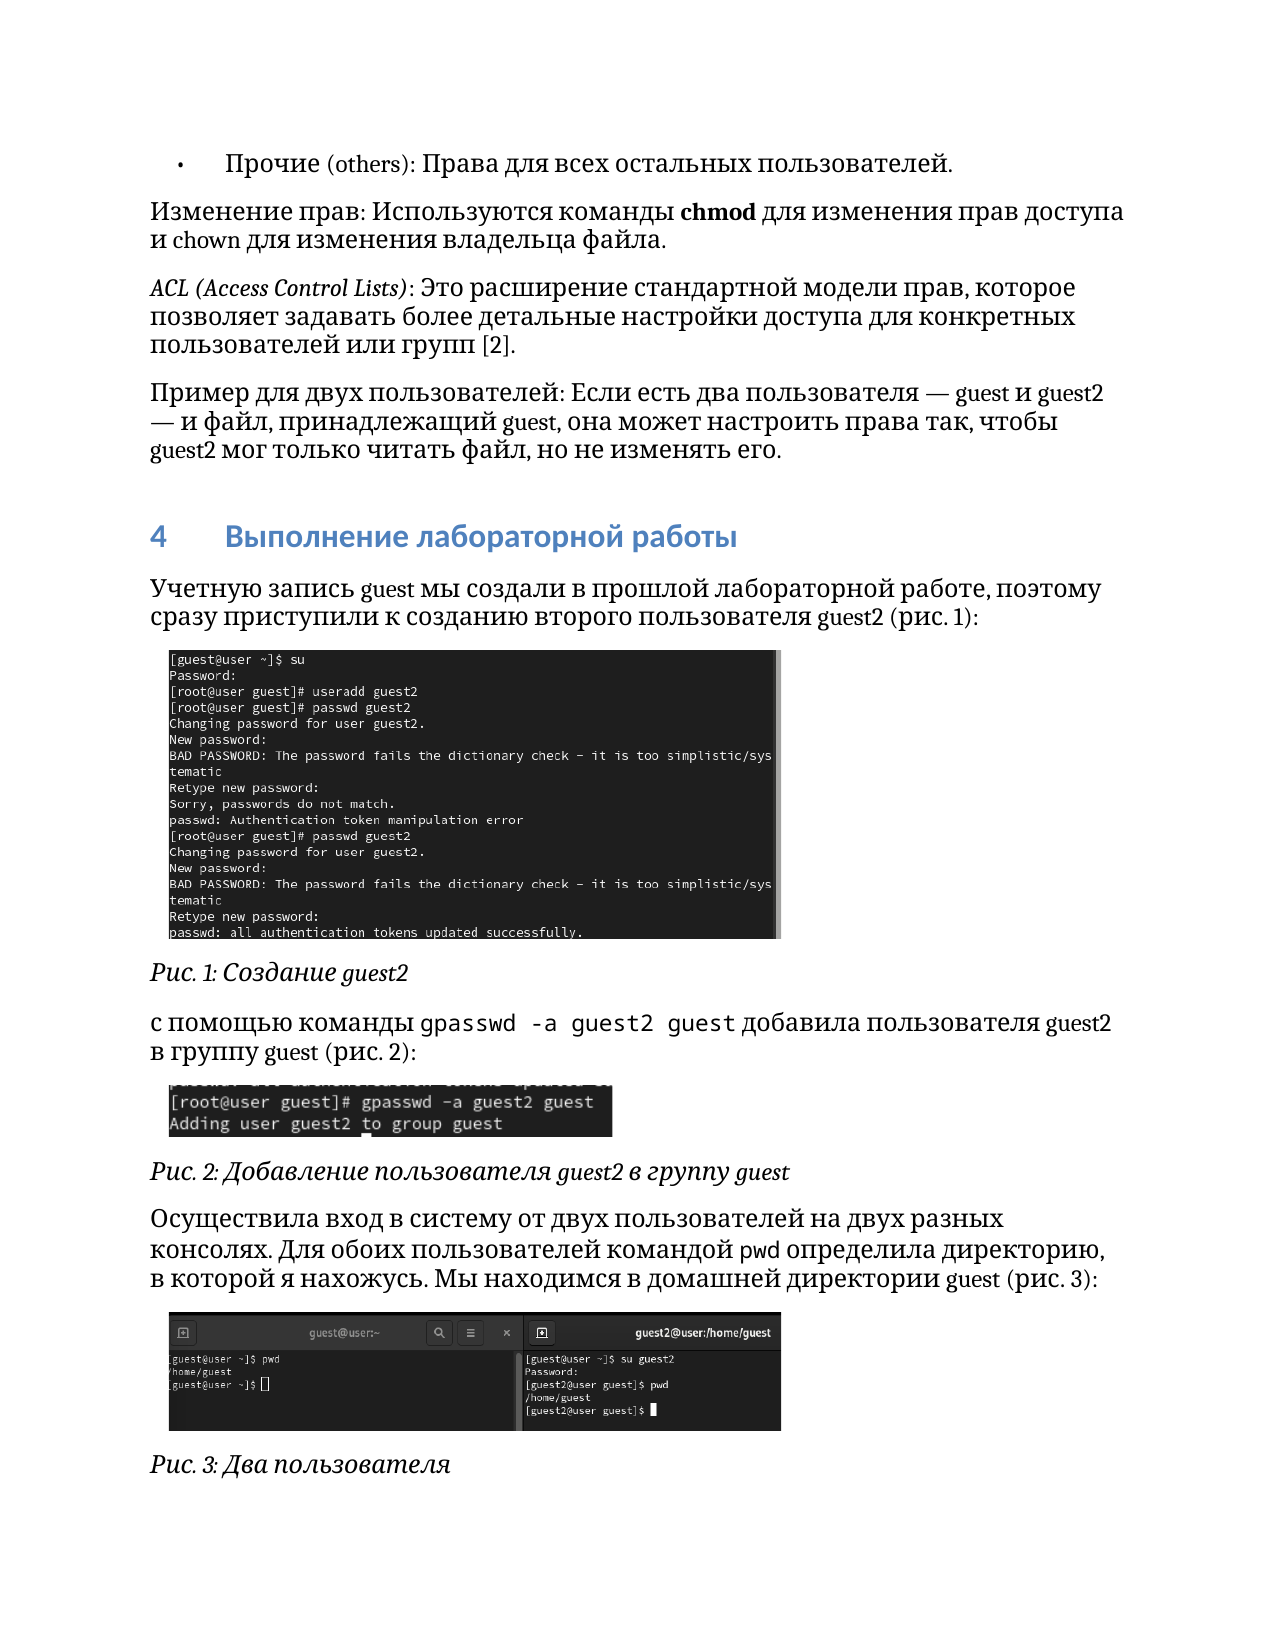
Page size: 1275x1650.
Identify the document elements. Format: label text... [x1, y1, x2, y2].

text с помощью команды gpasswd -a guest2 guest добавила пользователя guest2 в группу guest (рис. 2): [150, 1007, 1125, 1067]
subtitle 4 Выполнение лабораторной работы [150, 515, 1125, 556]
text Рис. 2: Добавление пользователя guest2 в группу guest [150, 1158, 1125, 1187]
picture [168, 650, 782, 939]
text Пример для двух пользователей: Если есть два пользователя — guest и guest2 — и файл, принадлежащий guest, она может настроить права так, чтобы guest2 мог только читать файл, но не изменять его. [150, 379, 1125, 465]
picture [168, 1085, 613, 1137]
text Учетную запись guest мы создали в прошлой лабораторной работе, поэтому сразу приступили к созданию второго пользователя guest2 (рис. 1): [150, 574, 1125, 632]
picture [168, 1312, 782, 1431]
text Изменение прав: Используются команды chmod для изменения прав доступа и chown для изменения владельца файла. [150, 197, 1125, 255]
text Рис. 1: Создание guest2 [150, 959, 1125, 988]
text ACL (Access Control Lists): Это расширение стандартной модели прав, которое позволяет задавать более детальные настройки доступа для конкретных пользователей или групп [2]. [150, 274, 1125, 360]
list Прочие (others): Права для всех остальных пользователей. [175, 150, 1125, 179]
text Осуществила вход в систему от двух пользователей на двух разных консолях. Для обоих пользователей командой pwd определила директорию, в которой я нахожусь. Мы находимся в домашней директории guest (рис. 3): [150, 1205, 1125, 1294]
text Рис. 3: Два пользователя [150, 1451, 1125, 1480]
